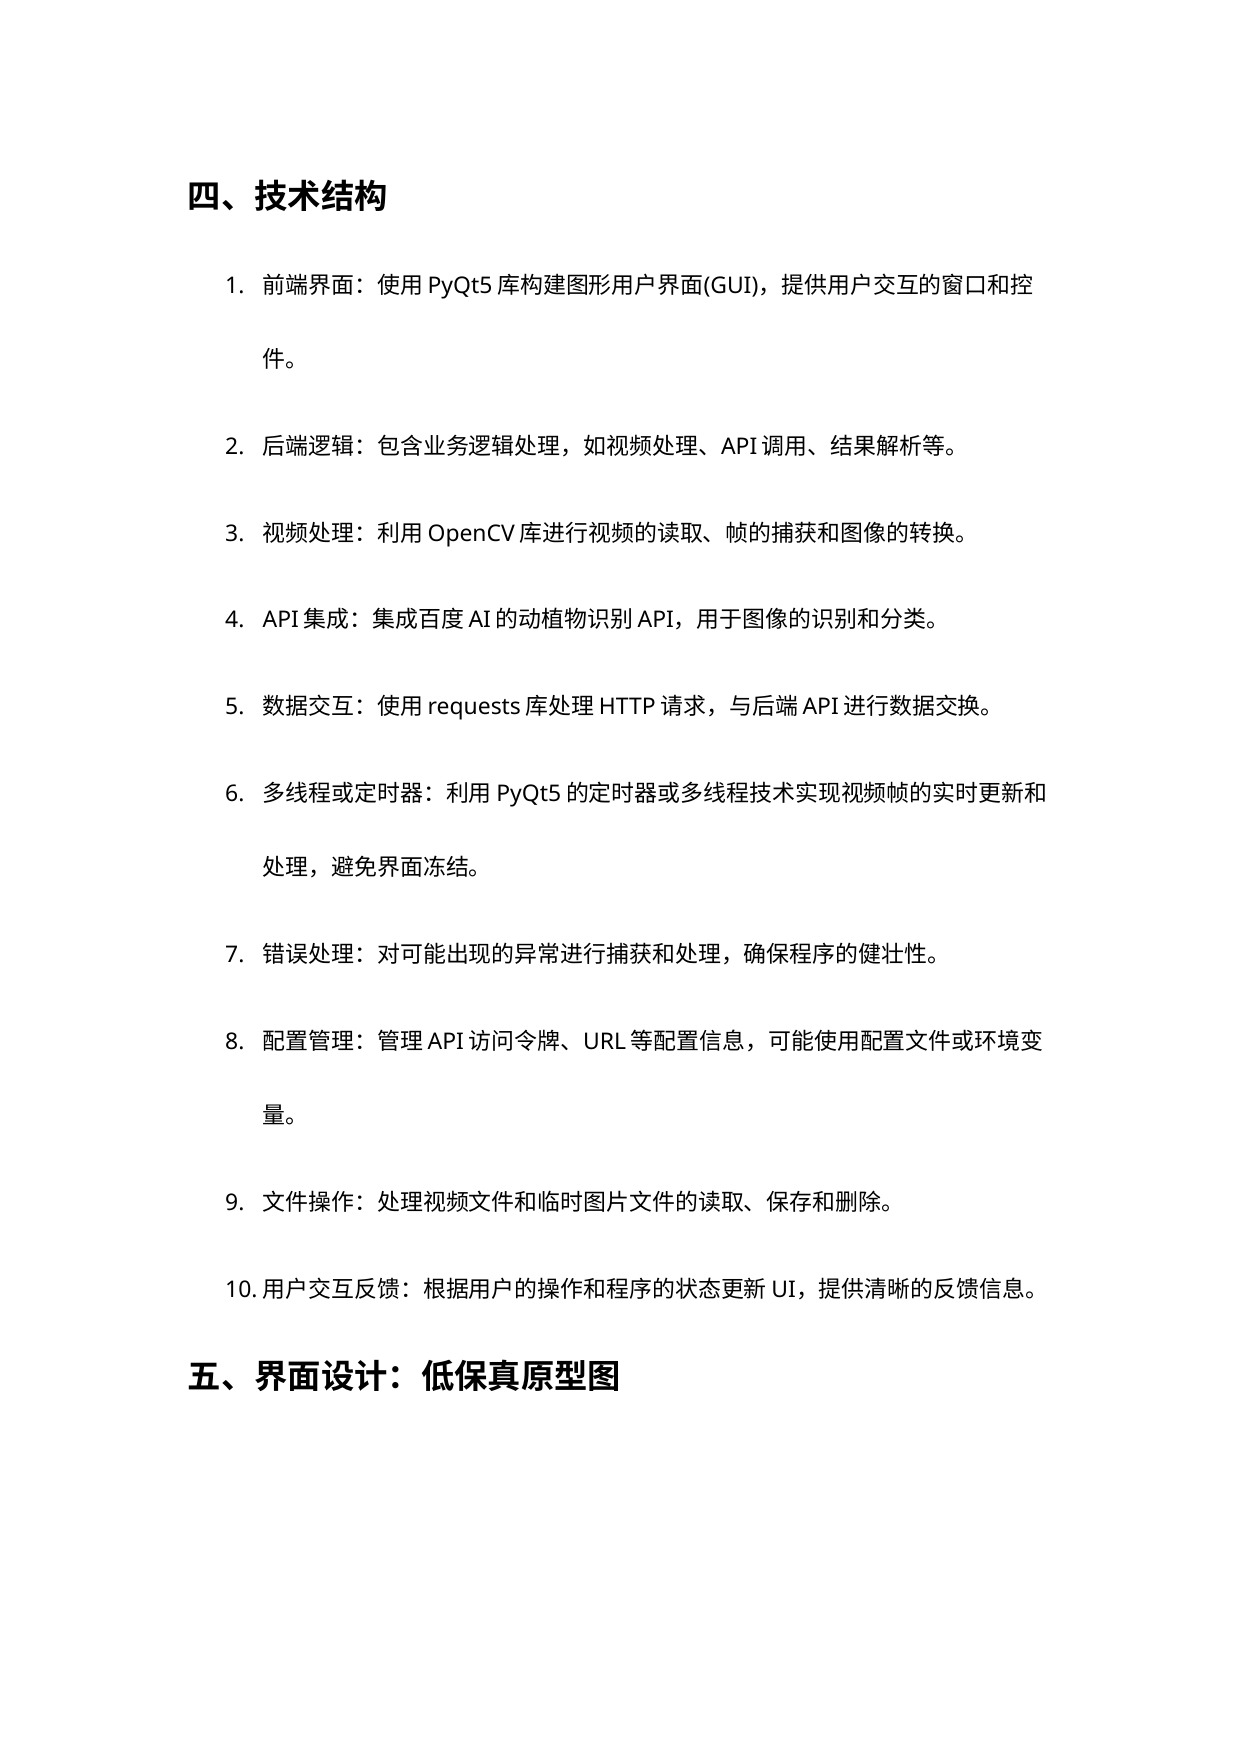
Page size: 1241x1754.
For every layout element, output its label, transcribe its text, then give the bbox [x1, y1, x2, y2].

list 配置管理：管理API访问令牌、URL等配置信息，可能使用配置文件或环境变量。 [225, 1007, 1053, 1146]
list 视频处理：利用OpenCV库进行视频的读取、帧的捕获和图像的转换。 [225, 499, 1053, 564]
text 四、技术结构 [187, 162, 1053, 227]
list 错误处理：对可能出现的异常进行捕获和处理，确保程序的健壮性。 [225, 920, 1053, 985]
text 五、界面设计：低保真原型图 [187, 1341, 1053, 1406]
list API集成：集成百度AI的动植物识别API，用于图像的识别和分类。 [225, 585, 1053, 650]
list 多线程或定时器：利用PyQt5的定时器或多线程技术实现视频帧的实时更新和处理，避免界面冻结。 [225, 759, 1053, 898]
list 后端逻辑：包含业务逻辑处理，如视频处理、API调用、结果解析等。 [225, 412, 1053, 477]
list 用户交互反馈：根据用户的操作和程序的状态更新UI，提供清晰的反馈信息。 [225, 1254, 1053, 1319]
list 数据交互：使用requests库处理HTTP请求，与后端API进行数据交换。 [225, 672, 1053, 737]
list 文件操作：处理视频文件和临时图片文件的读取、保存和删除。 [225, 1168, 1053, 1233]
list 前端界面：使用PyQt5库构建图形用户界面(GUI)，提供用户交互的窗口和控件。 [225, 251, 1053, 391]
